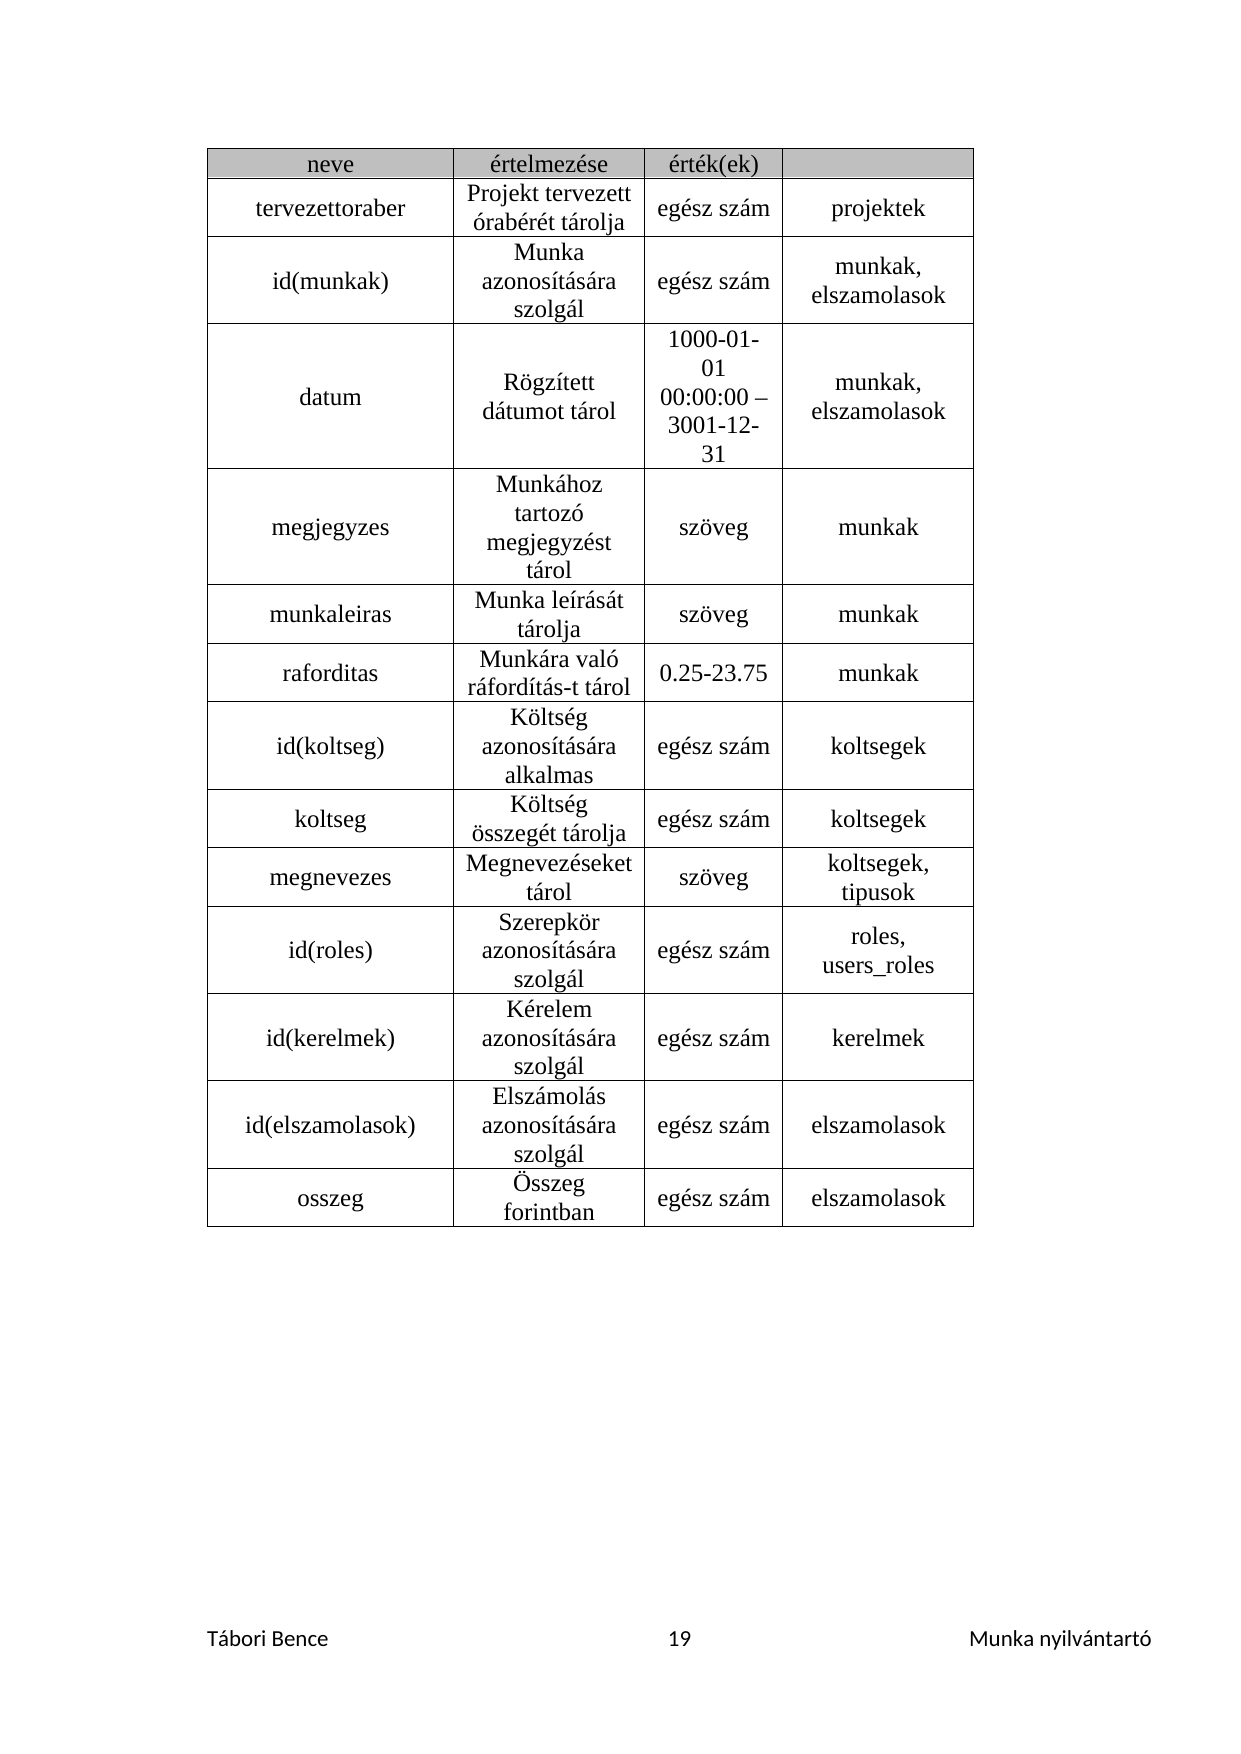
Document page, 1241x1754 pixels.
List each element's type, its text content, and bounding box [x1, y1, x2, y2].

table_cell koltseg [208, 790, 453, 847]
table_cell egész szám [645, 179, 782, 236]
table_cell roles, users_roles [783, 907, 973, 993]
table_cell elszamolasok [783, 1169, 973, 1226]
table_cell Munkához tartozó megjegyzést tárol [454, 469, 644, 584]
table_cell egész szám [645, 702, 782, 788]
table_cell Elszámolás azonosítására szolgál [454, 1081, 644, 1167]
table_cell Munka leírását tárolja [454, 585, 644, 643]
table_cell munkaleiras [208, 585, 453, 643]
table_cell id(kerelmek) [208, 994, 453, 1080]
table_cell id(elszamolasok) [208, 1081, 453, 1167]
table_cell 0.25-23.75 [645, 644, 782, 701]
table_cell Felvehető érték(ek) [645, 149, 782, 177]
table_cell osszeg [208, 1169, 453, 1226]
table_cell munkak [783, 644, 973, 701]
table_cell id(munkak) [208, 237, 453, 323]
table_cell id(koltseg) [208, 702, 453, 788]
table_cell megnevezes [208, 848, 453, 906]
table_cell egész szám [645, 907, 782, 993]
table_cell szöveg [645, 469, 782, 584]
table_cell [208, 149, 453, 177]
table_cell koltsegek [783, 702, 973, 788]
table_cell tervezettoraber [208, 179, 453, 236]
table_cell koltsegek [783, 790, 973, 847]
table_cell szöveg [645, 848, 782, 906]
table_cell Előfordulás [783, 149, 973, 177]
table_cell Megnevezéseket tárol [454, 848, 644, 906]
table_cell munkak, elszamolasok [783, 237, 973, 323]
table_cell elszamolasok [783, 1081, 973, 1167]
table_cell Szerepkör azonosítására szolgál [454, 907, 644, 993]
table_cell Kérelem azonosítására szolgál [454, 994, 644, 1080]
table_cell munkak, elszamolasok [783, 324, 973, 468]
table_cell egész szám [645, 1081, 782, 1167]
table_cell egész szám [645, 237, 782, 323]
table_cell szöveg [645, 585, 782, 643]
table_cell egész szám [645, 790, 782, 847]
table_cell Projekt tervezett órabérét tárolja [454, 179, 644, 236]
table_cell munkak [783, 469, 973, 584]
table_cell Munkára való ráfordítás-t tárol [454, 644, 644, 701]
table_cell Összeg forintban [454, 1169, 644, 1226]
table_cell Rögzített dátumot tárol [454, 324, 644, 468]
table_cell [454, 149, 644, 177]
table_cell egész szám [645, 1169, 782, 1226]
table_cell egész szám [645, 994, 782, 1080]
table_cell datum [208, 324, 453, 468]
table_cell Költség azonosítására alkalmas [454, 702, 644, 788]
table_cell munkak [783, 585, 973, 643]
table_cell koltsegek, tipusok [783, 848, 973, 906]
table_cell Költség összegét tárolja [454, 790, 644, 847]
table_cell megjegyzes [208, 469, 453, 584]
table_cell projektek [783, 179, 973, 236]
table_cell kerelmek [783, 994, 973, 1080]
table_cell 1000-01-01 00:00:00 – 3001-12-31 [645, 324, 782, 468]
table_cell raforditas [208, 644, 453, 701]
table_cell Munka azonosítására szolgál [454, 237, 644, 323]
table_cell id(roles) [208, 907, 453, 993]
